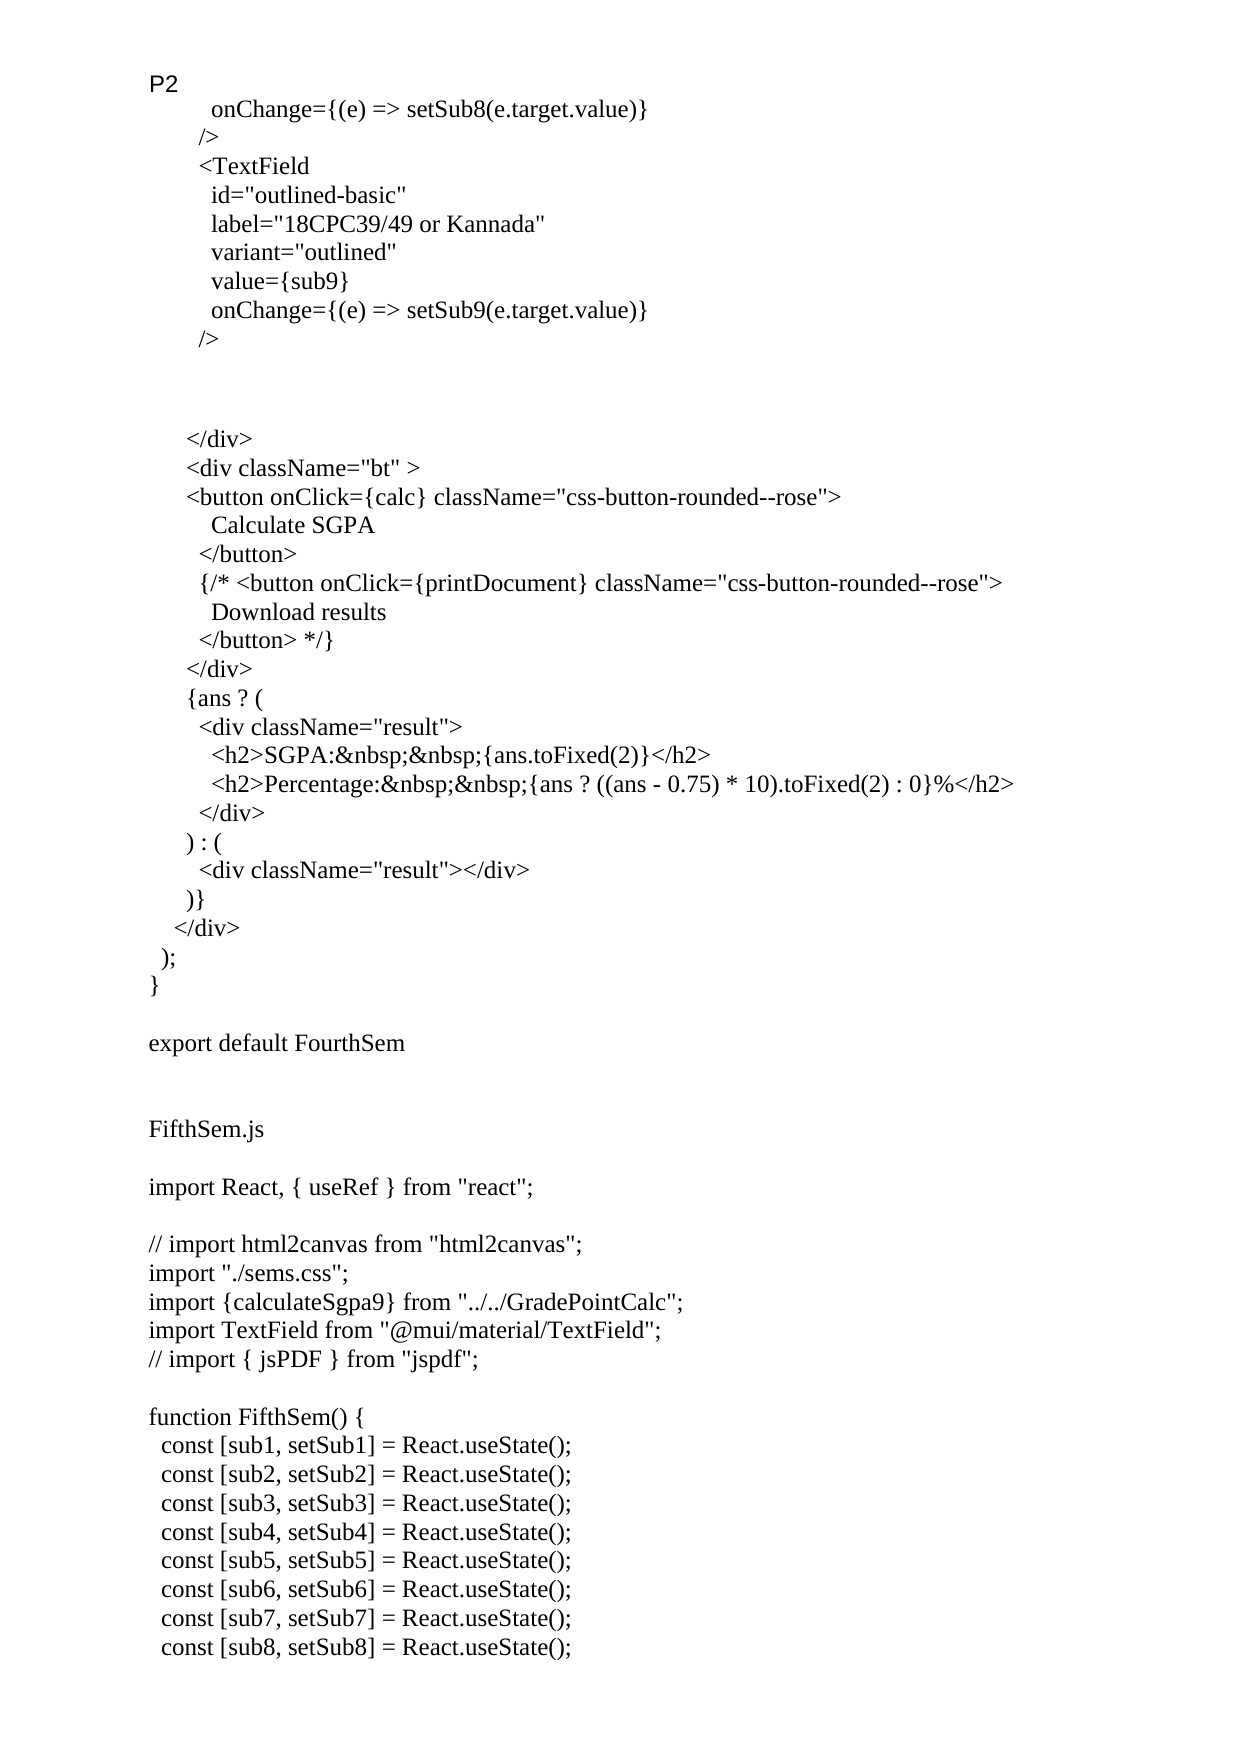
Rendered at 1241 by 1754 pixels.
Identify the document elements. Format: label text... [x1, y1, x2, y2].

subtitle </div> [93, 798, 1161, 827]
subtitle <h2>Percentage:&nbsp;&nbsp;{ans ? ((ans - 0.75) * 10).toFixed(2) : 0}%</h2> [93, 769, 1161, 798]
subtitle <div className="result"> [93, 712, 1161, 741]
subtitle <div className="bt" > [93, 453, 1161, 482]
subtitle id="outlined-basic" [93, 180, 1161, 209]
subtitle {/* <button onClick={printDocument} className="css-button-rounded--rose"> [93, 568, 1161, 597]
subtitle const [sub4, setSub4] = React.useState(); [93, 1517, 1161, 1546]
subtitle // import { jsPDF } from "jspdf"; [93, 1344, 1161, 1373]
subtitle /> [93, 324, 1161, 352]
subtitle <TextField [93, 151, 1161, 180]
subtitle )} [93, 884, 1161, 913]
subtitle <h2>SGPA:&nbsp;&nbsp;{ans.toFixed(2)}</h2> [93, 741, 1161, 769]
subtitle const [sub8, setSub8] = React.useState(); [93, 1632, 1161, 1661]
subtitle onChange={(e) => setSub9(e.target.value)} [93, 295, 1161, 324]
subtitle function FifthSem() { [93, 1402, 1161, 1431]
subtitle import React, { useRef } from "react"; [93, 1172, 1161, 1201]
subtitle // import html2canvas from "html2canvas"; [93, 1229, 1161, 1258]
subtitle const [sub5, setSub5] = React.useState(); [93, 1546, 1161, 1574]
subtitle variant="outlined" [93, 237, 1161, 266]
subtitle import "./sems.css"; [93, 1258, 1161, 1287]
subtitle const [sub6, setSub6] = React.useState(); [93, 1574, 1161, 1603]
subtitle const [sub1, setSub1] = React.useState(); [93, 1431, 1161, 1459]
subtitle FifthSem.js [93, 1114, 1161, 1143]
subtitle onChange={(e) => setSub8(e.target.value)} [93, 94, 1161, 122]
subtitle Calculate SGPA [93, 511, 1161, 539]
subtitle const [sub2, setSub2] = React.useState(); [93, 1459, 1161, 1488]
subtitle import TextField from "@mui/material/TextField"; [93, 1316, 1161, 1344]
subtitle const [sub3, setSub3] = React.useState(); [93, 1488, 1161, 1517]
subtitle <div className="result"></div> [93, 856, 1161, 884]
subtitle /> [93, 122, 1161, 151]
subtitle import {calculateSgpa9} from "../../GradePointCalc"; [93, 1287, 1161, 1316]
subtitle <button onClick={calc} className="css-button-rounded--rose"> [93, 482, 1161, 511]
subtitle </div> [93, 913, 1161, 942]
subtitle const [sub7, setSub7] = React.useState(); [93, 1603, 1161, 1632]
subtitle </div> [93, 424, 1161, 453]
subtitle </button> [93, 539, 1161, 568]
subtitle value={sub9} [93, 266, 1161, 295]
subtitle </button> */} [93, 626, 1161, 654]
subtitle Download results [93, 597, 1161, 626]
subtitle ) : ( [93, 827, 1161, 856]
subtitle ); [93, 942, 1161, 971]
subtitle } [93, 971, 1161, 999]
subtitle label="18CPC39/49 or Kannada" [93, 209, 1161, 237]
subtitle export default FourthSem [93, 1028, 1161, 1057]
subtitle </div> [93, 654, 1161, 683]
subtitle {ans ? ( [93, 683, 1161, 712]
